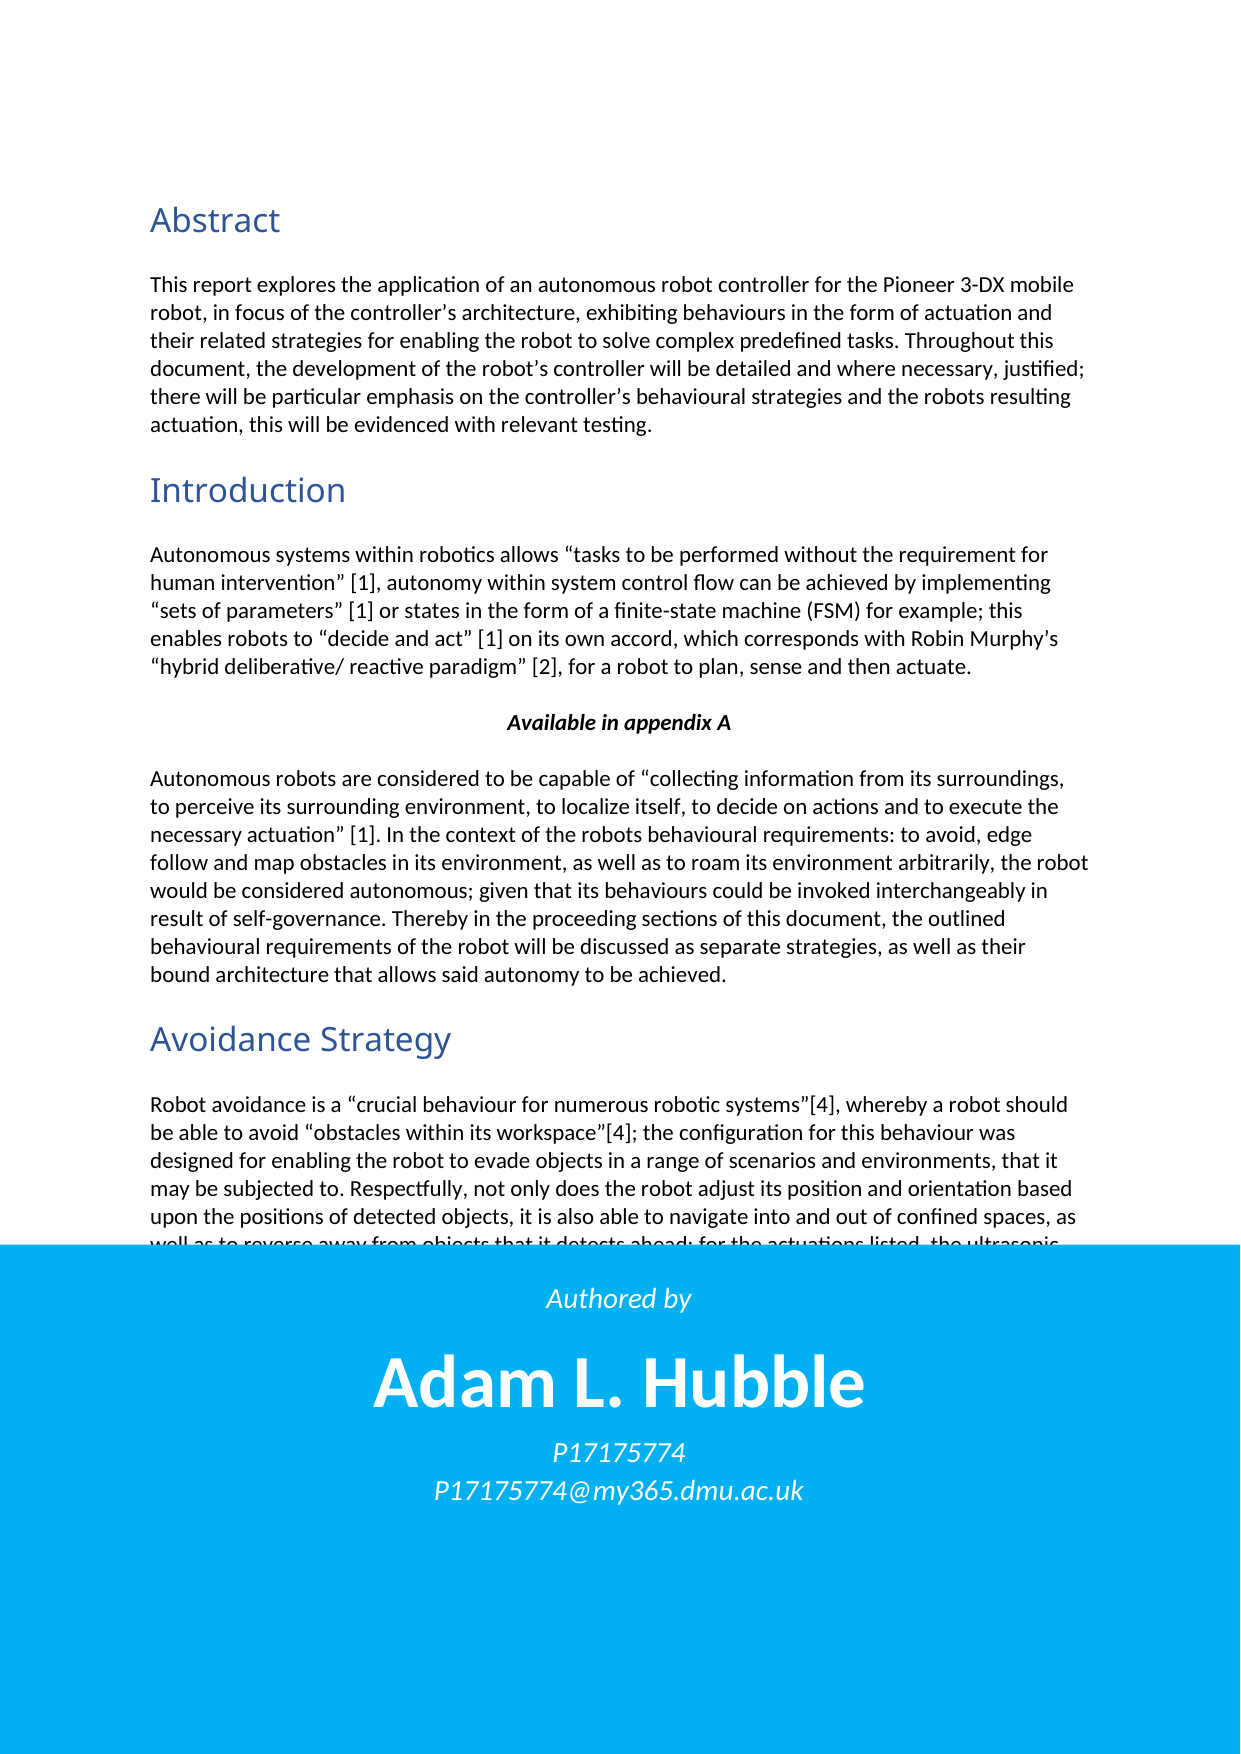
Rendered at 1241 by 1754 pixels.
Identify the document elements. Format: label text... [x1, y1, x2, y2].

text Robot avoidance is a “crucial behaviour for numerous robotic systems”[4], whereby a robot should be able to avoid “obstacles within its workspace”[4]; the configuration for this behaviour was designed for enabling the robot to evade objects in a range of scenarios and environments, that it may be subjected to. Respectfully, not only does the robot adjust its position and orientation based upon the positions of detected objects, it is also able to navigate into and out of confined spaces, as well as to reverse away from objects that it detects ahead; for the actuations listed, the ultrasonic sensors equipped by the Pioneer 3-DX robot are utilised. [150, 1090, 1090, 1244]
text Autonomous robots are considered to be capable of “collecting information from its surroundings, to perceive its surrounding environment, to localize itself, to decide on actions and to execute the necessary actuation” [1]. In the context of the robots behavioural requirements: to avoid, edge follow and map obstacles in its environment, as well as to roam its environment arbitrarily, the robot would be considered autonomous; given that its behaviours could be invoked interchangeably in result of self-governance. Thereby in the proceeding sections of this document, the outlined behavioural requirements of the robot will be discussed as separate strategies, as well as their bound architecture that allows said autonomy to be achieved. [150, 764, 1090, 988]
text Available in appendix A [150, 708, 1090, 736]
subtitle Avoidance Strategy [150, 1016, 1090, 1062]
text This report explores the application of an autonomous robot controller for the Pioneer 3-DX mobile robot, in focus of the controller’s architecture, exhibiting behaviours in the form of actuation and their related strategies for enabling the robot to solve complex predefined tasks. Throughout this document, the development of the robot’s controller will be detailed and where necessary, justified; there will be particular emphasis on the controller’s behavioural strategies and the robots resulting actuation, this will be evidenced with relevant testing. [150, 270, 1090, 438]
subtitle Abstract [150, 197, 1090, 242]
text Autonomous systems within robotics allows “tasks to be performed without the requirement for human intervention” [1], autonomy within system control flow can be achieved by implementing “sets of parameters” [1] or states in the form of a finite-state machine (FSM) for example; this enables robots to “decide and act” [1] on its own accord, which corresponds with Robin Murphy’s “hybrid deliberative/ reactive paradigm” [2], for a robot to plan, sense and then actuate. [150, 540, 1090, 680]
subtitle Introduction [150, 466, 1090, 512]
